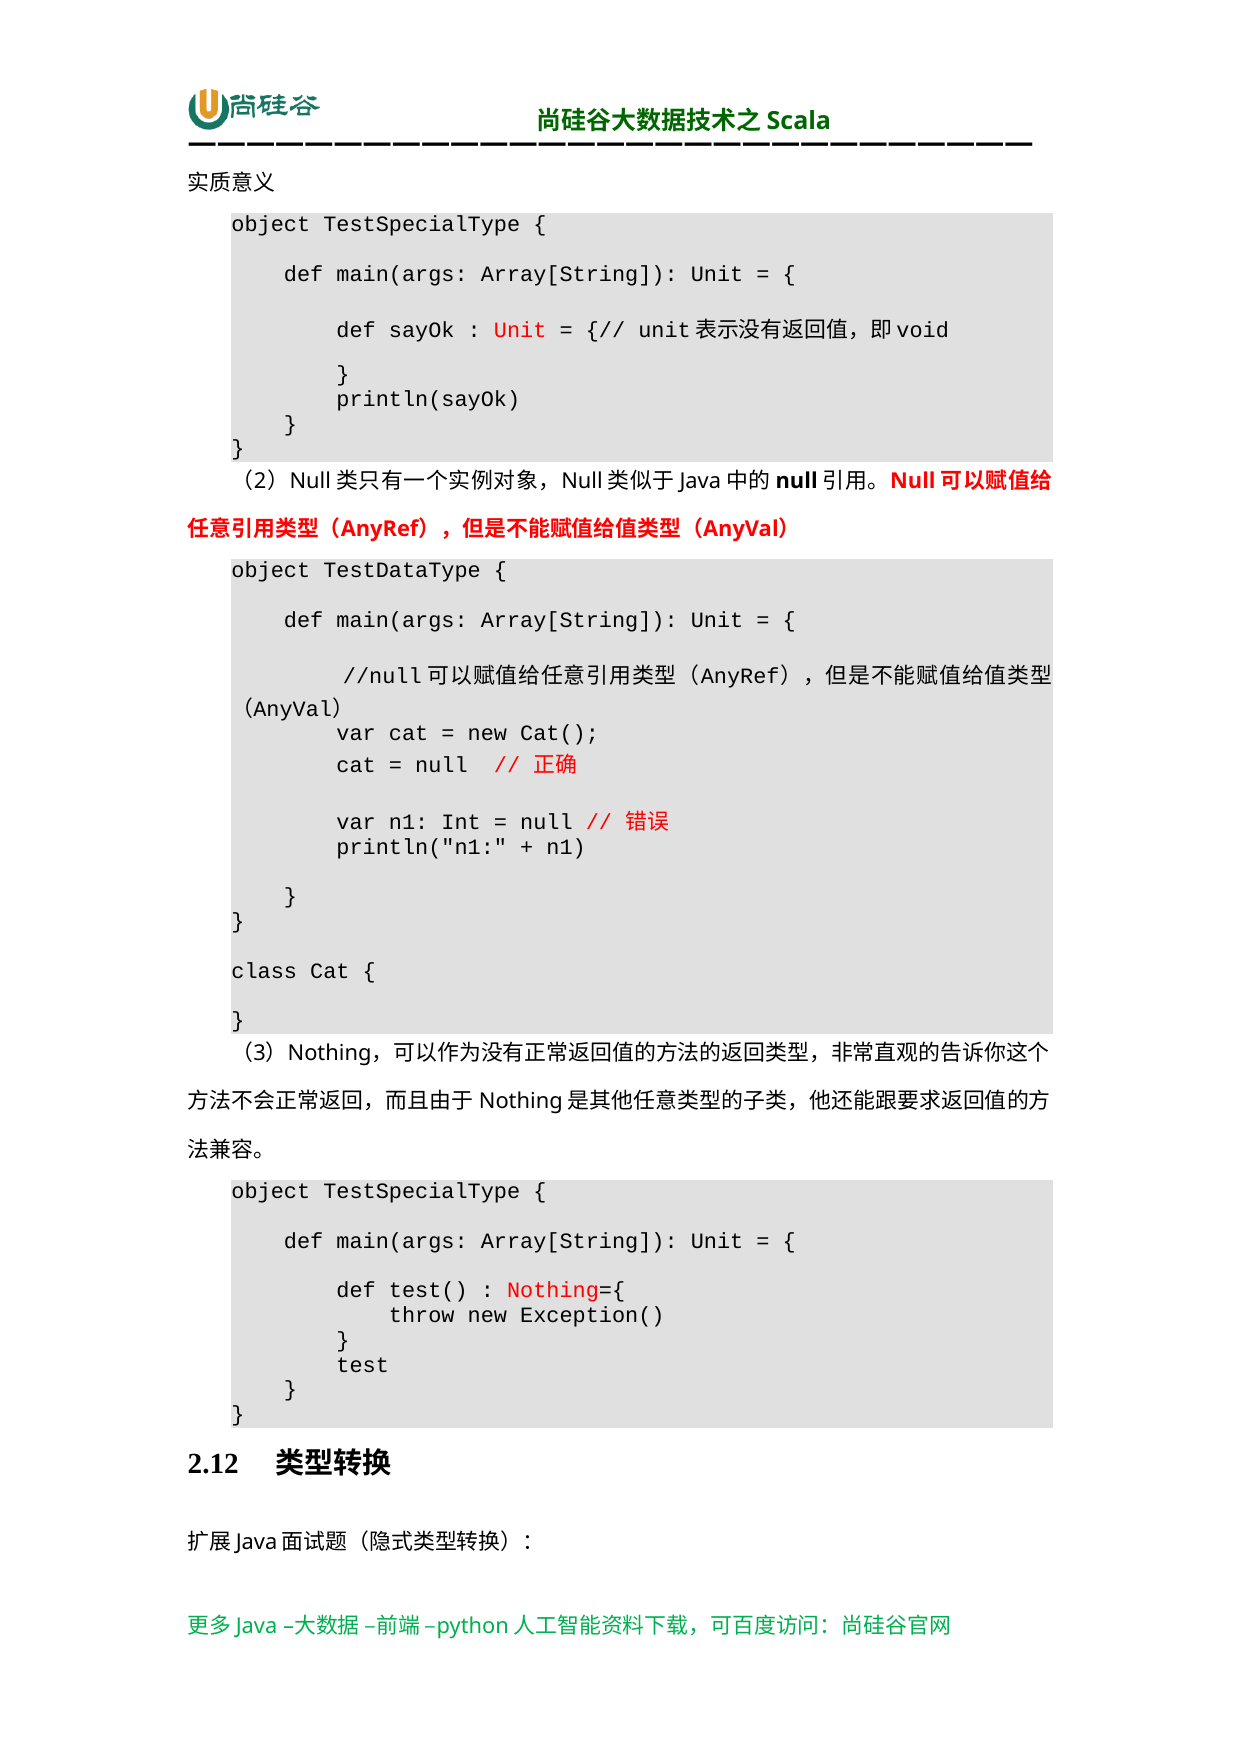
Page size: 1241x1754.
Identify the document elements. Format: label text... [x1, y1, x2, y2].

text def main(args: Array[String]): Unit = { [231, 263, 1053, 287]
text } [231, 1378, 1053, 1403]
text } [231, 910, 1053, 935]
picture [187, 88, 320, 130]
text object TestDataType { [231, 559, 1053, 584]
subtitle 类型转换 [187, 1428, 1053, 1493]
text } [231, 437, 1053, 462]
text } [231, 413, 1053, 437]
text （2）Null类只有一个实例对象，Null类似于Java中的null引用。Null可以赋值给任意引用类型（AnyRef），但是不能赋值给值类型（AnyVal） [187, 462, 1053, 543]
text } [231, 1009, 1053, 1034]
text var n1: Int = null // 错误 [231, 804, 1053, 836]
text def sayOk : Unit = {// unit表示没有返回值，即void [231, 312, 1053, 344]
text } [231, 1329, 1053, 1354]
text //null可以赋值给任意引用类型（AnyRef），但是不能赋值给值类型（AnyVal） [231, 658, 1053, 722]
text def main(args: Array[String]): Unit = { [231, 609, 1053, 634]
text object TestSpecialType { [231, 1180, 1053, 1205]
text object TestSpecialType { [231, 213, 1053, 238]
text test [231, 1354, 1053, 1378]
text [187, 165, 1053, 197]
text var cat = new Cat(); [231, 722, 1053, 747]
text } [231, 886, 1053, 910]
text class Cat { [231, 960, 1053, 985]
text } [231, 1403, 1053, 1428]
text （3）Nothing，可以作为没有正常返回值的方法的返回类型，非常直观的告诉你这个方法不会正常返回，而且由于Nothing是其他任意类型的子类，他还能跟要求返回值的方法兼容。 [187, 1034, 1053, 1164]
text throw new Exception() [231, 1304, 1053, 1329]
text def main(args: Array[String]): Unit = { [231, 1230, 1053, 1254]
text println(sayOk) [231, 388, 1053, 413]
text cat = null // 正确 [231, 747, 1053, 779]
text } [231, 363, 1053, 388]
text def test() : Nothing={ [231, 1279, 1053, 1304]
text 扩展Java面试题（隐式类型转换）： [187, 1523, 1053, 1556]
text println("n1:" + n1) [231, 836, 1053, 861]
